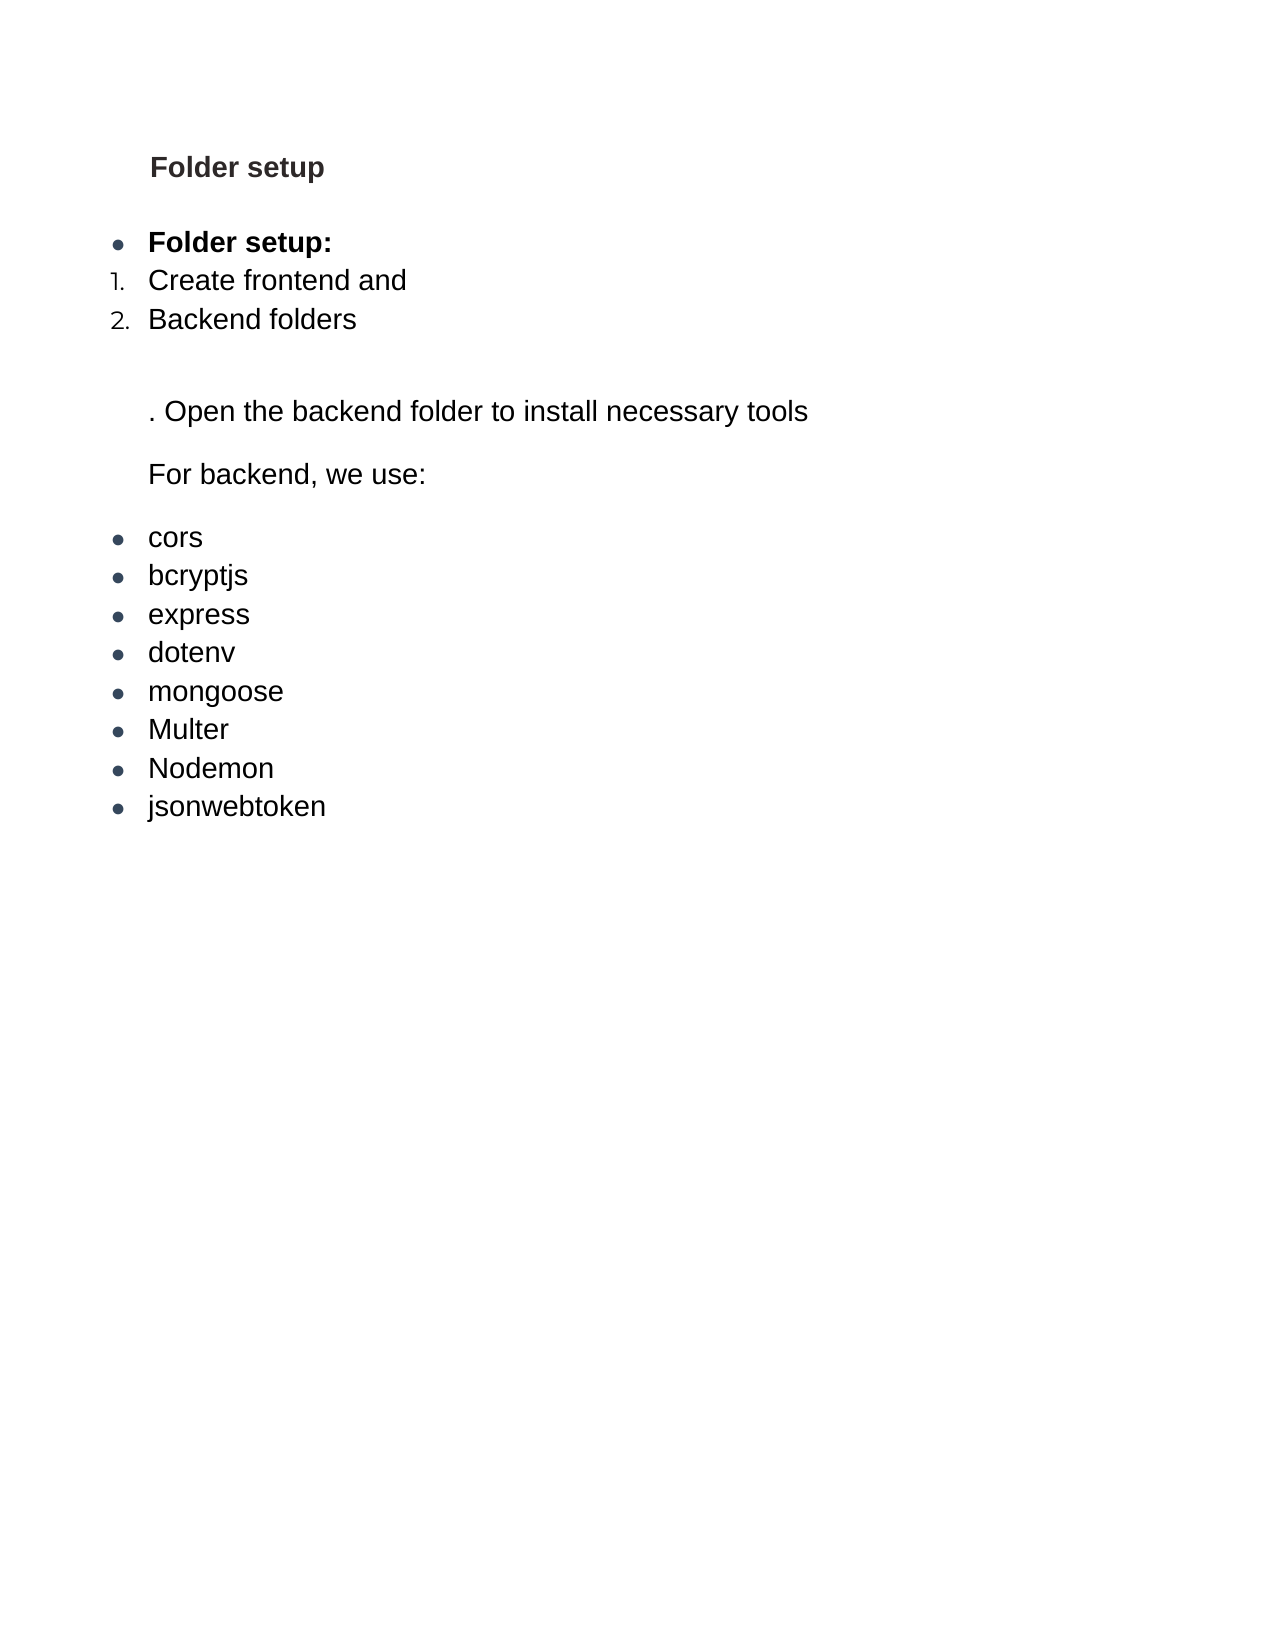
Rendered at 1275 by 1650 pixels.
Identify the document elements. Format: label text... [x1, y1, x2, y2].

list dotenv [110, 635, 1125, 669]
text For backend, we use: [148, 457, 1127, 490]
list Multer [110, 712, 1125, 746]
subtitle Folder setup [150, 150, 1125, 183]
list express [110, 597, 1125, 630]
list bcryptjs [110, 558, 1125, 592]
list Nodemon [110, 751, 1125, 784]
list jsonwebtoken [110, 789, 1125, 823]
list Backend folders [110, 302, 1125, 336]
list mongoose [110, 674, 1125, 707]
list Create frontend and [110, 263, 1125, 297]
text . Open the backend folder to install necessary tools [148, 394, 1127, 427]
list cors [110, 519, 1125, 553]
list Folder setup: [110, 225, 1125, 258]
